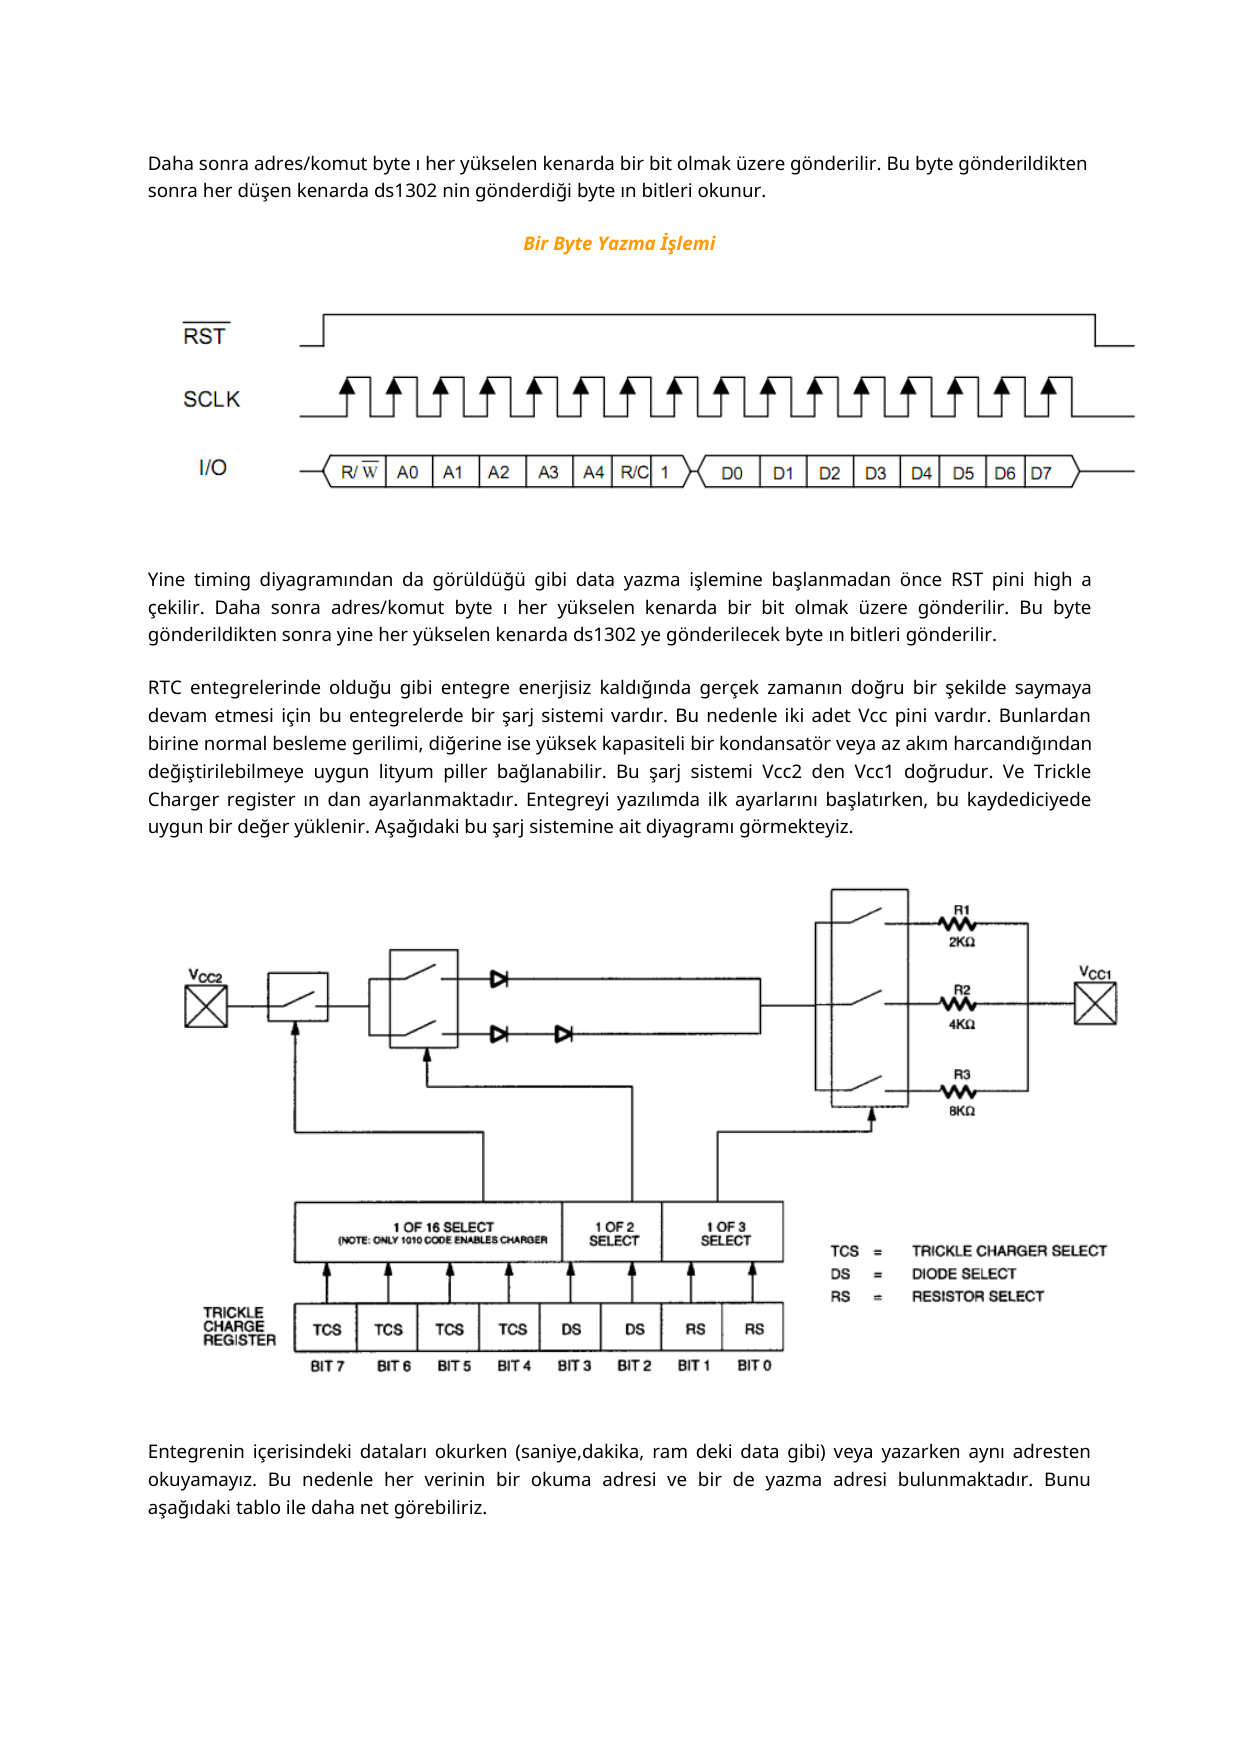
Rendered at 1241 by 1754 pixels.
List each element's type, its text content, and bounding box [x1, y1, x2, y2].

picture [147, 281, 1185, 539]
text Bir Byte Yazma İşlemi [148, 228, 1093, 256]
text Entegrenin içerisindeki dataları okurken (saniye,dakika, ram deki data gibi) veya yazarken aynı adresten okuyamayız. Bu nedenle her verinin bir okuma adresi ve bir de yazma adresi bulunmaktadır. Bunu aşağıdaki tablo ile daha net görebiliriz. [148, 1436, 1093, 1519]
picture [147, 864, 1154, 1411]
text Yine timing diyagramından da görüldüğü gibi data yazma işlemine başlanmadan önce RST pini high a çekilir. Daha sonra adres/komut byte ı her yükselen kenarda bir bit olmak üzere gönderilir. Bu byte gönderildikten sonra yine her yükselen kenarda ds1302 ye gönderilecek byte ın bitleri gönderilir. [148, 564, 1093, 647]
text RTC entegrelerinde olduğu gibi entegre enerjisiz kaldığında gerçek zamanın doğru bir şekilde saymaya devam etmesi için bu entegrelerde bir şarj sistemi vardır. Bu nedenle iki adet Vcc pini vardır. Bunlardan birine normal besleme gerilimi, diğerine ise yüksek kapasiteli bir kondansatör veya az akım harcandığından değiştirilebilmeye uygun lityum piller bağlanabilir. Bu şarj sistemi Vcc2 den Vcc1 doğrudur. Ve Trickle Charger register ın dan ayarlanmaktadır. Entegreyi yazılımda ilk ayarlarını başlatırken, bu kaydediciyede uygun bir değer yüklenir. Aşağıdaki bu şarj sistemine ait diyagramı görmekteyiz. [148, 672, 1093, 839]
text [148, 148, 1093, 203]
